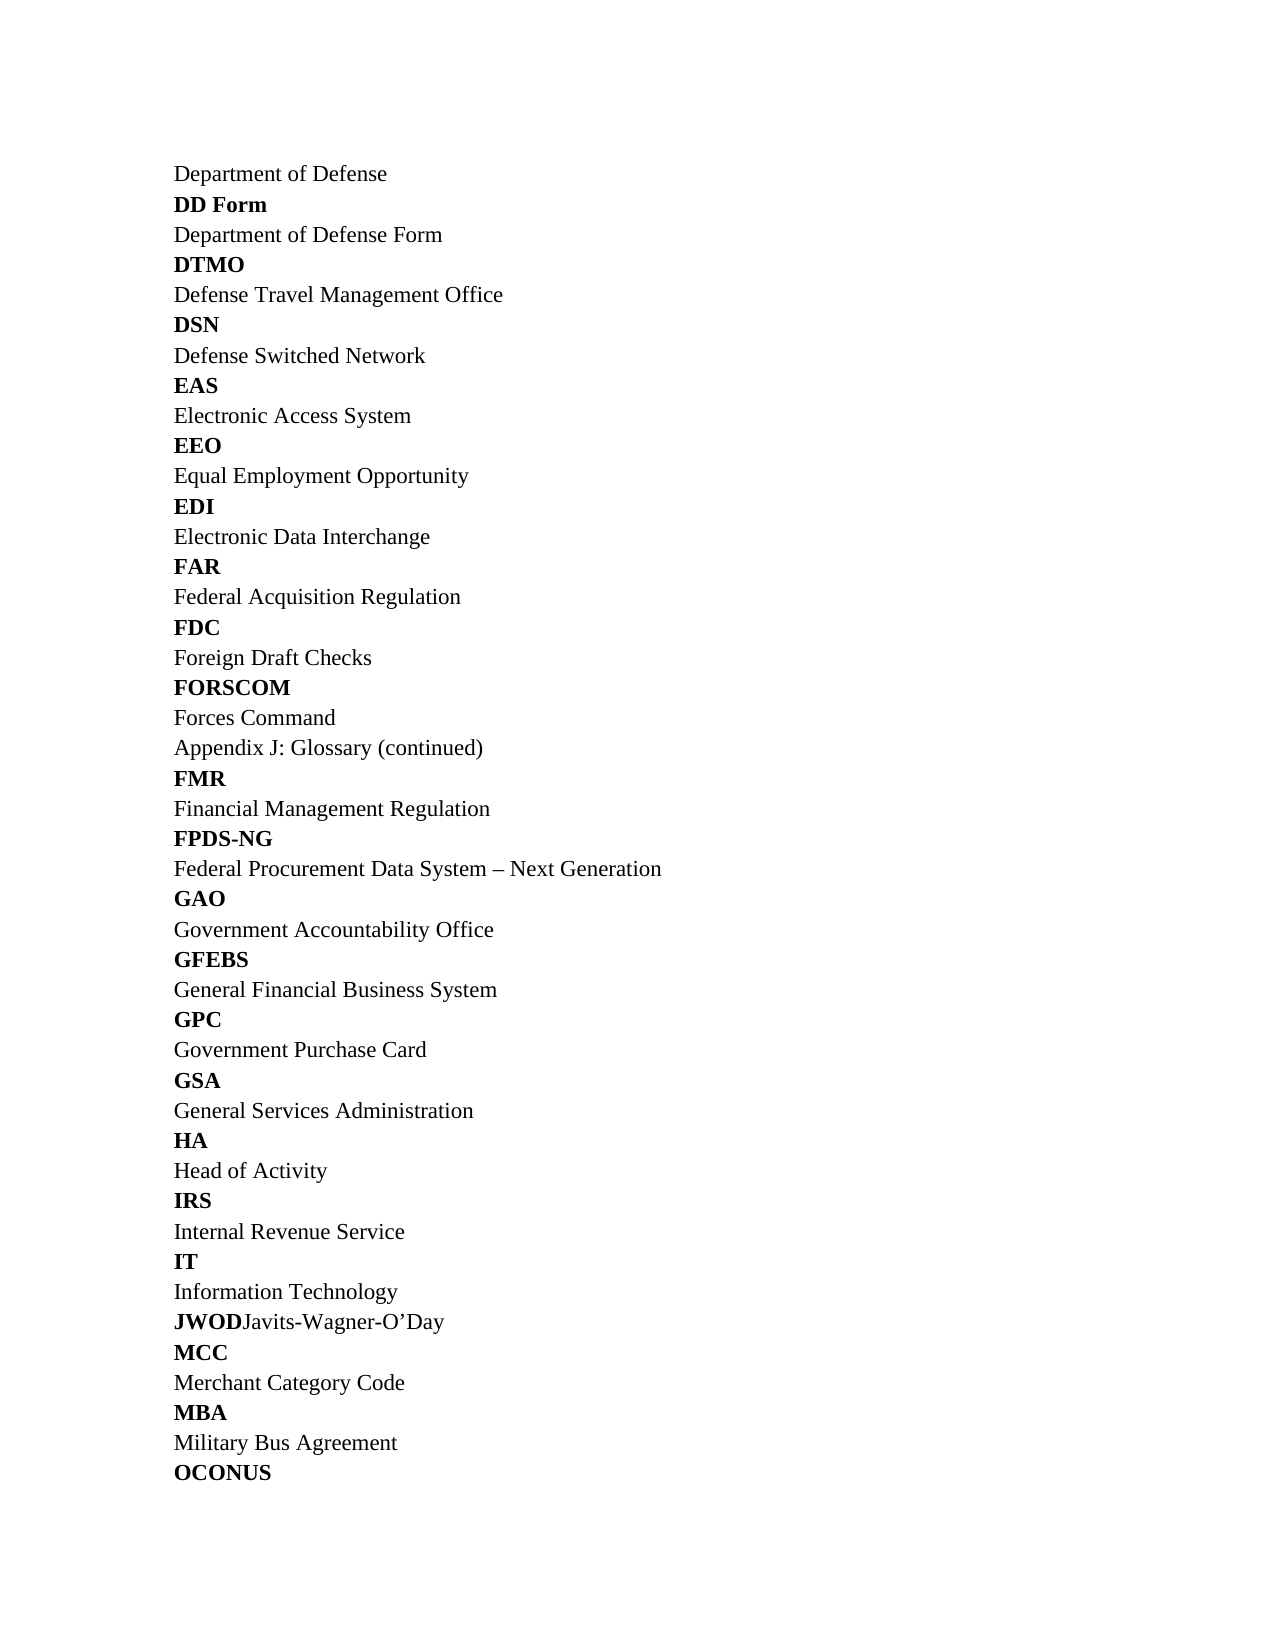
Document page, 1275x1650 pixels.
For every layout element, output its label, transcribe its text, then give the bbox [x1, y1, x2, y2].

text GFEBS [163, 935, 1135, 966]
text GAO [163, 875, 1135, 905]
text Financial Management Regulation [163, 784, 1135, 814]
text General Services Administration [163, 1086, 1135, 1117]
text EDI [163, 482, 1135, 512]
text General Financial Business System [163, 966, 1135, 996]
text Defense Switched Network [163, 331, 1135, 361]
text Appendix J: Glossary (continued) [163, 724, 1135, 754]
text Electronic Data Interchange [163, 512, 1135, 543]
text GPC [163, 996, 1135, 1026]
text GSA [163, 1056, 1135, 1086]
text IRS [163, 1177, 1135, 1207]
text Department of Defense Form [163, 210, 1135, 241]
text Electronic Access System [163, 392, 1135, 422]
text Information Technology [163, 1268, 1135, 1298]
text Foreign Draft Checks [163, 633, 1135, 663]
text IT [163, 1237, 1135, 1268]
text OCONUS [163, 1449, 1135, 1486]
text MCC [163, 1328, 1135, 1358]
text Federal Procurement Data System – Next Generation [163, 845, 1135, 875]
text Government Accountability Office [163, 905, 1135, 935]
text Government Purchase Card [163, 1026, 1135, 1056]
text Equal Employment Opportunity [163, 452, 1135, 482]
text DTMO [163, 241, 1135, 271]
text Department of Defense [163, 150, 1135, 180]
text DSN [163, 301, 1135, 331]
text Defense Travel Management Office [163, 271, 1135, 301]
text Merchant Category Code [163, 1358, 1135, 1388]
text DD Form [163, 180, 1135, 210]
text JWODJavits-Wagner-O’Day [163, 1298, 1135, 1328]
text FPDS-NG [163, 814, 1135, 845]
text FORSCOM [163, 663, 1135, 694]
text FAR [163, 543, 1135, 573]
text Military Bus Agreement [163, 1419, 1135, 1449]
text Internal Revenue Service [163, 1207, 1135, 1237]
text HA [163, 1117, 1135, 1147]
text FMR [163, 754, 1135, 784]
text FDC [163, 603, 1135, 633]
text Forces Command [163, 694, 1135, 724]
text Head of Activity [163, 1147, 1135, 1177]
text EEO [163, 422, 1135, 452]
text Federal Acquisition Regulation [163, 573, 1135, 603]
text MBA [163, 1388, 1135, 1419]
text EAS [163, 361, 1135, 392]
